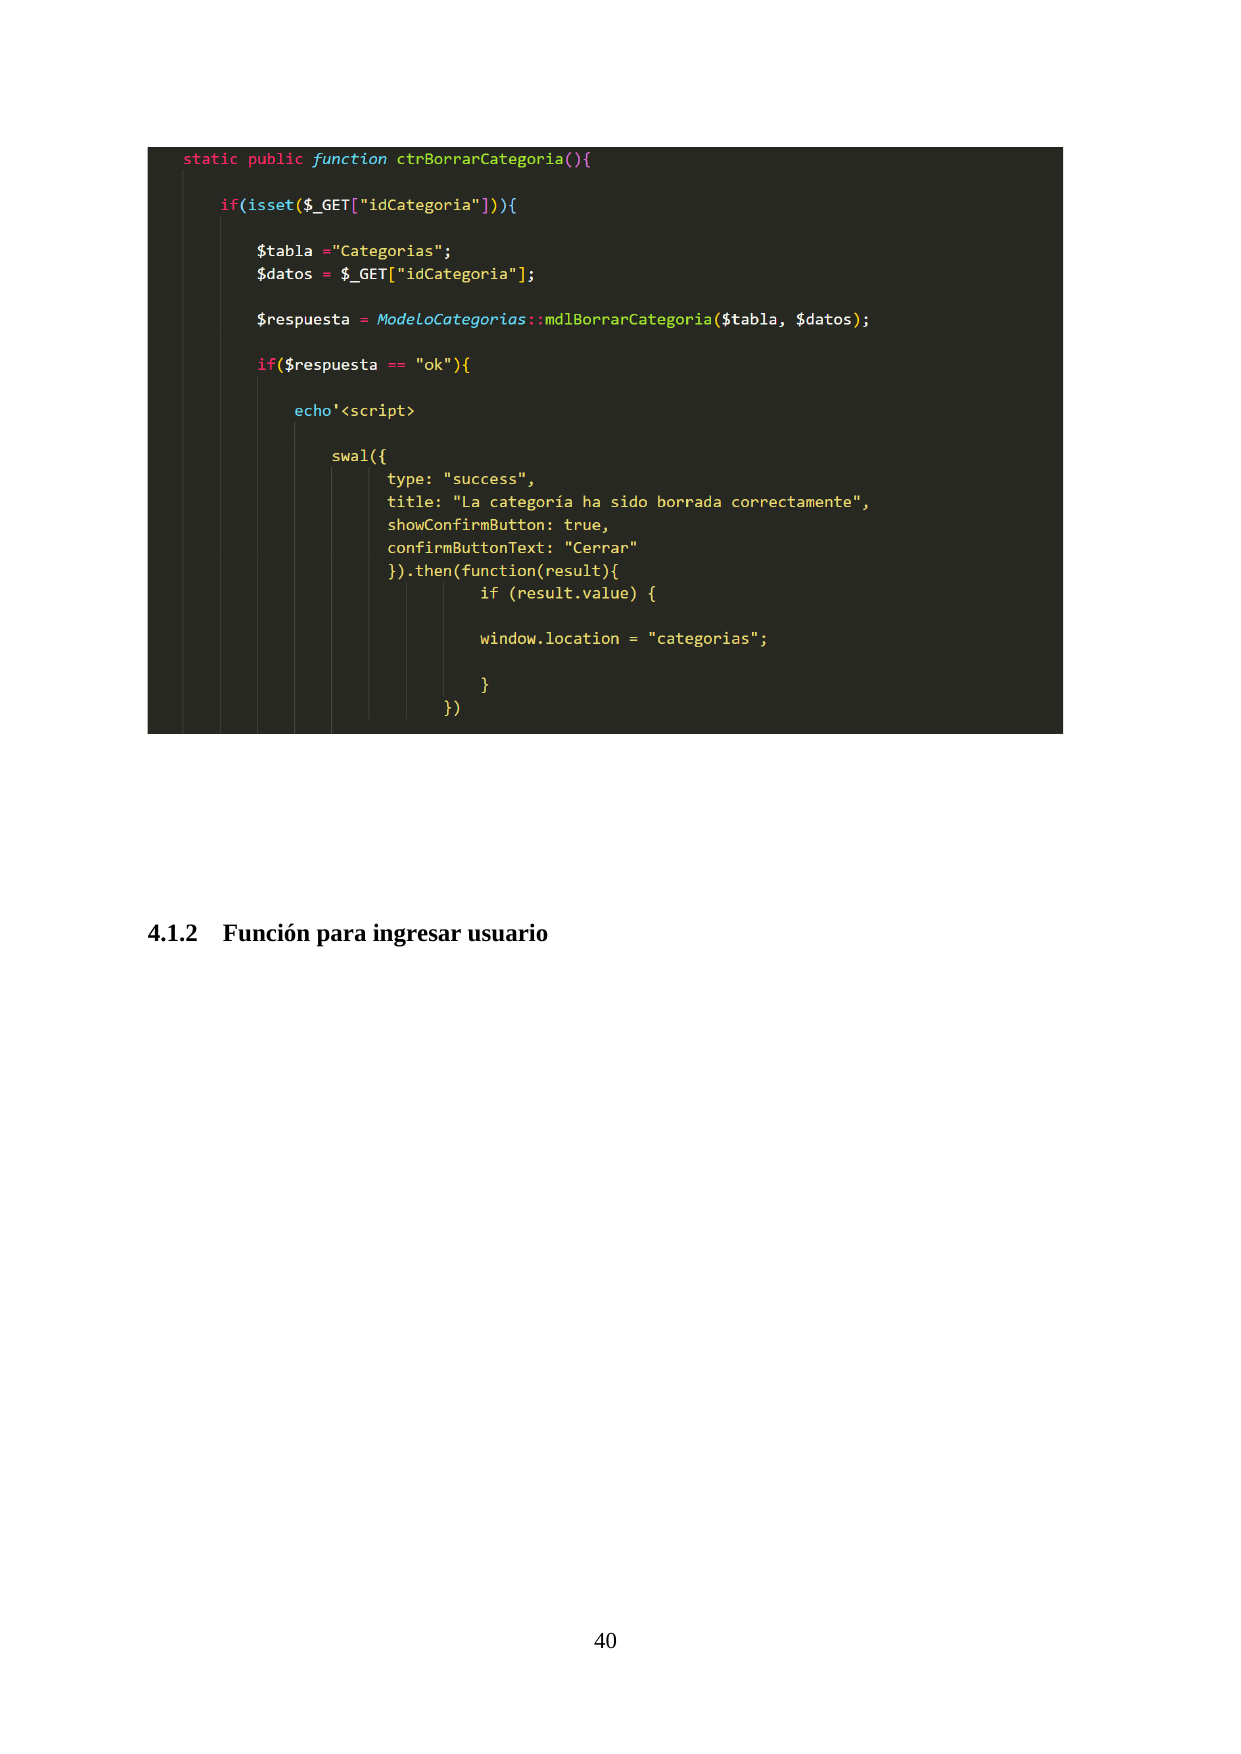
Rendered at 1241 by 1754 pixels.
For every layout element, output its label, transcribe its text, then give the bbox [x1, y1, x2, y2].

picture [147, 147, 1064, 734]
subtitle Función para ingresar usuario [148, 918, 1063, 947]
